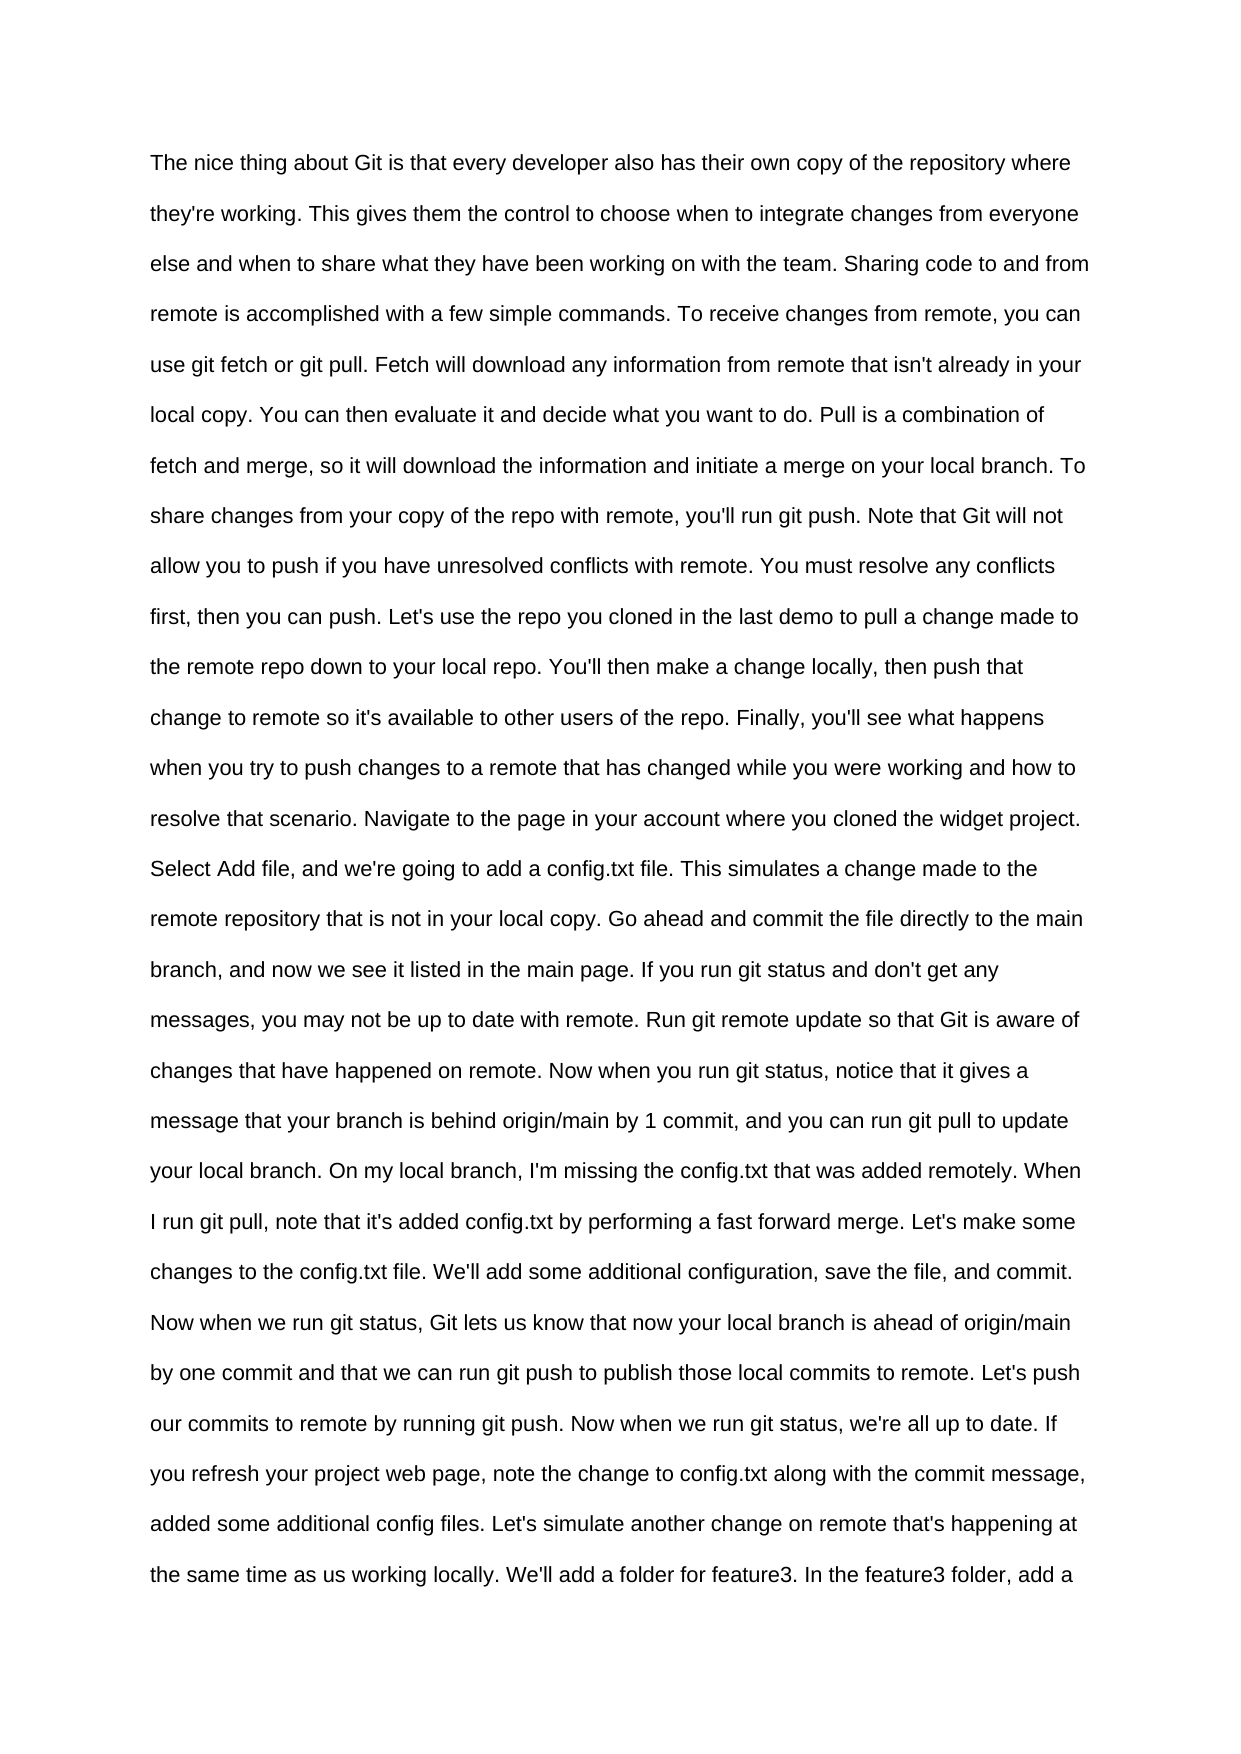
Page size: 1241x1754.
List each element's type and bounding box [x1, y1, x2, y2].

text [150, 150, 1090, 1587]
